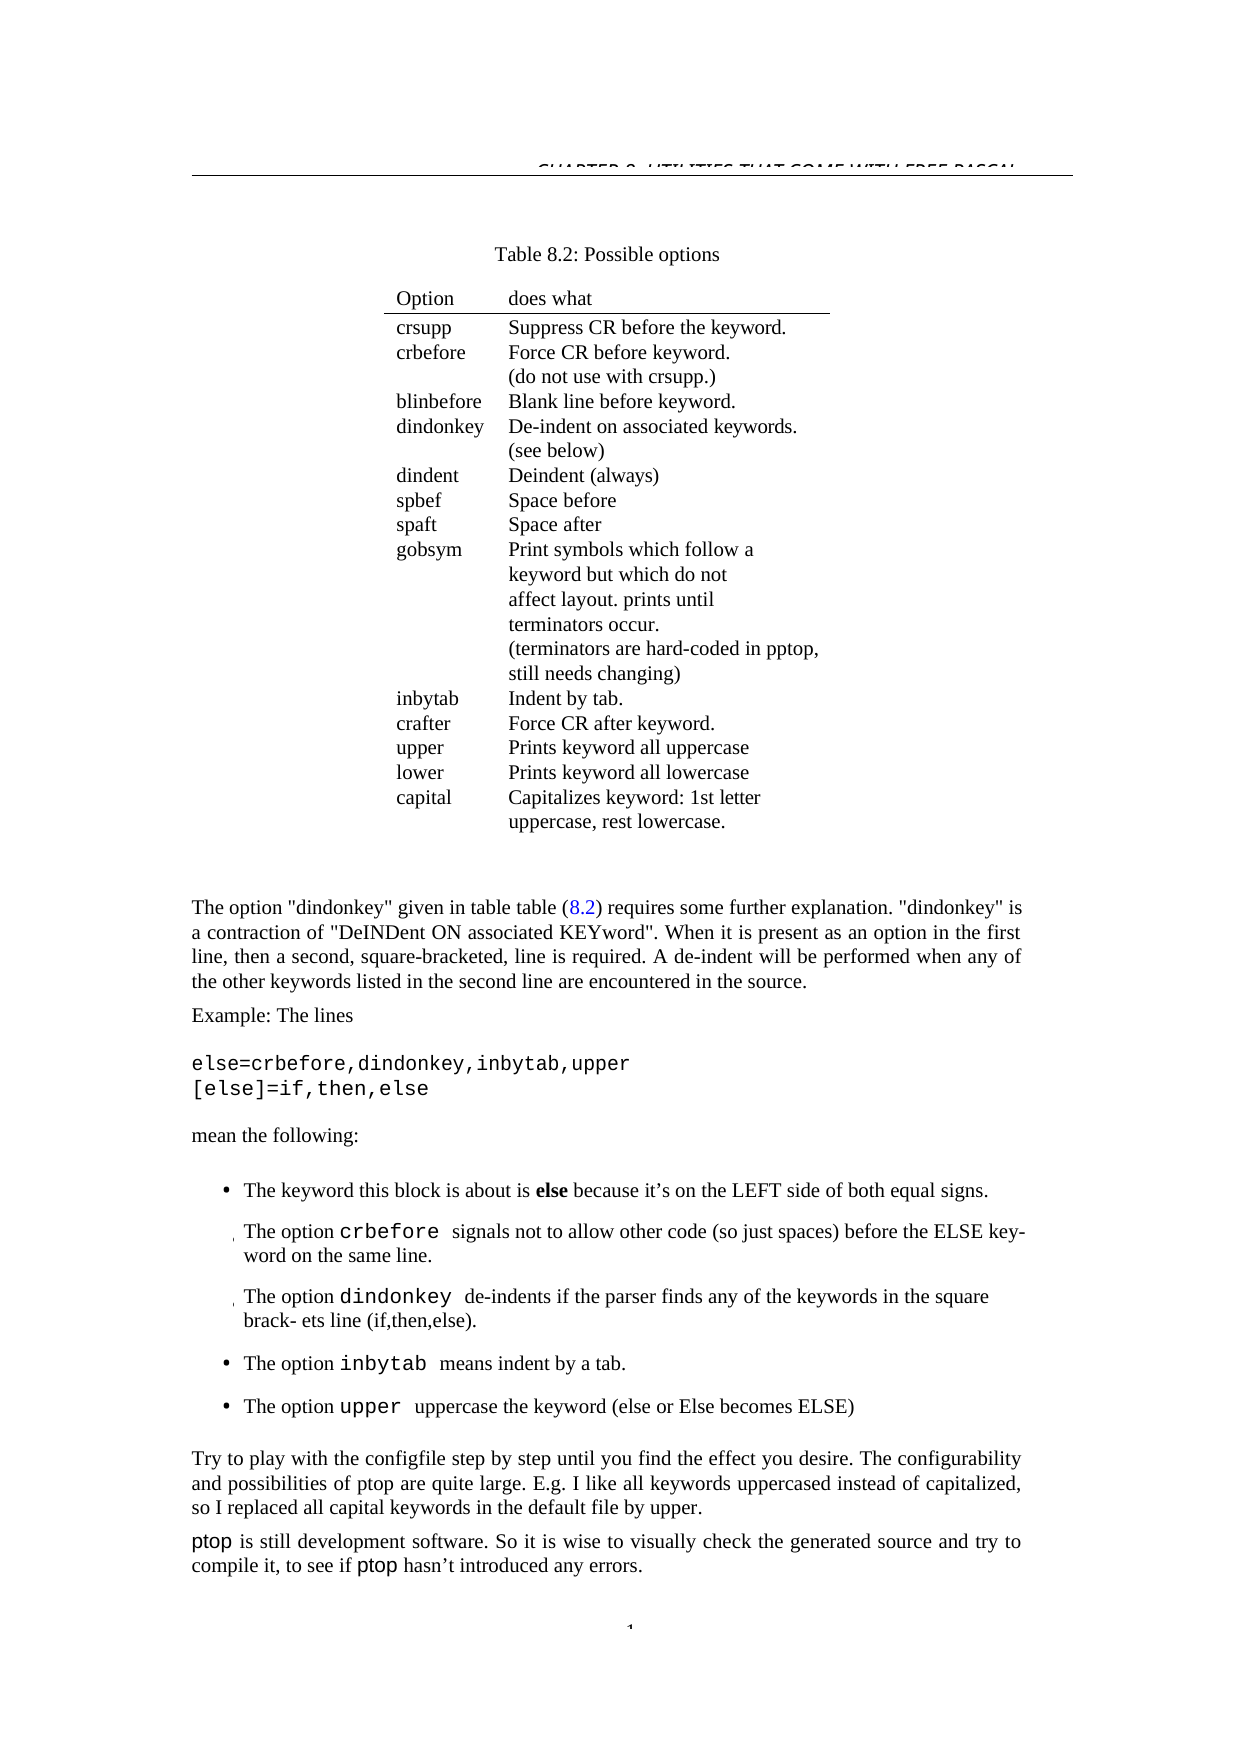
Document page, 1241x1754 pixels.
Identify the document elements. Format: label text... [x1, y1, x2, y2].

text The option "dindonkey" given in table table (8.2) requires some further explanation. "dindonkey" is a contraction of "DeINDent ON associated KEYword". When it is present as an option in the first line, then a second, square-bracketed, line is required. A de-indent will be performed when any of the other keywords listed in the second line are encountered in the source. [191, 895, 1023, 993]
text mean the following: [191, 1123, 1240, 1147]
text (do not use with crsupp.) blinbefore Blank line before keyword. dindonkey De-indent on associated keywords. [396, 364, 798, 438]
text The option crbefore signals not to allow other code (so just spaces) before the ELSE key- word on the same line. [243, 1219, 1030, 1267]
list The keyword this block is about is else because it’s on the LEFT side of both equal signs. [222, 1175, 1240, 1203]
text crafter Force CR after keyword. upper Prints keyword all uppercase lower Prints keyword all lowercase capital Capitalizes keyword: 1st letter [396, 711, 762, 809]
text Example: The lines [191, 1002, 1240, 1027]
text inbytab Indent by tab. [396, 686, 1240, 710]
text keyword but which do not affect layout. prints until terminators occur. [508, 562, 756, 636]
text Option does what [396, 286, 1240, 310]
text Table 8.2: Possible options [96, 242, 1118, 266]
text The option dindonkey de-indents if the parser finds any of the keywords in the square brack- ets line (if,then,else). [243, 1284, 1023, 1332]
list The option upper uppercase the keyword (else or Else becomes ELSE) [222, 1391, 1240, 1420]
text (see below) dindent Deindent (always) spbef Space before [396, 438, 661, 512]
text uppercase, rest lowercase. [508, 809, 1240, 833]
text Try to play with the configfile step by step until you find the effect you desire. The configurability and possibilities of ptop are quite large. E.g. I like all keywords uppercased instead of capitalized, so I replaced all capital keywords in the default file by upper. [191, 1446, 1023, 1519]
text spaft Space after [396, 512, 1240, 536]
text (terminators are hard-coded in pptop, still needs changing) [508, 636, 837, 685]
text crsupp Suppress CR before the keyword. crbefore Force CR before keyword. [396, 310, 787, 364]
text else=crbefore,dindonkey,inbytab,upper [else]=if,then,else [191, 1053, 756, 1101]
text ptop is still development software. So it is wise to visually check the generated source and try to compile it, to see if ptop hasn’t introduced any errors. [191, 1528, 1023, 1577]
list The option inbytab means indent by a tab. [222, 1348, 1240, 1377]
text gobsym Print symbols which follow a [396, 537, 1240, 561]
